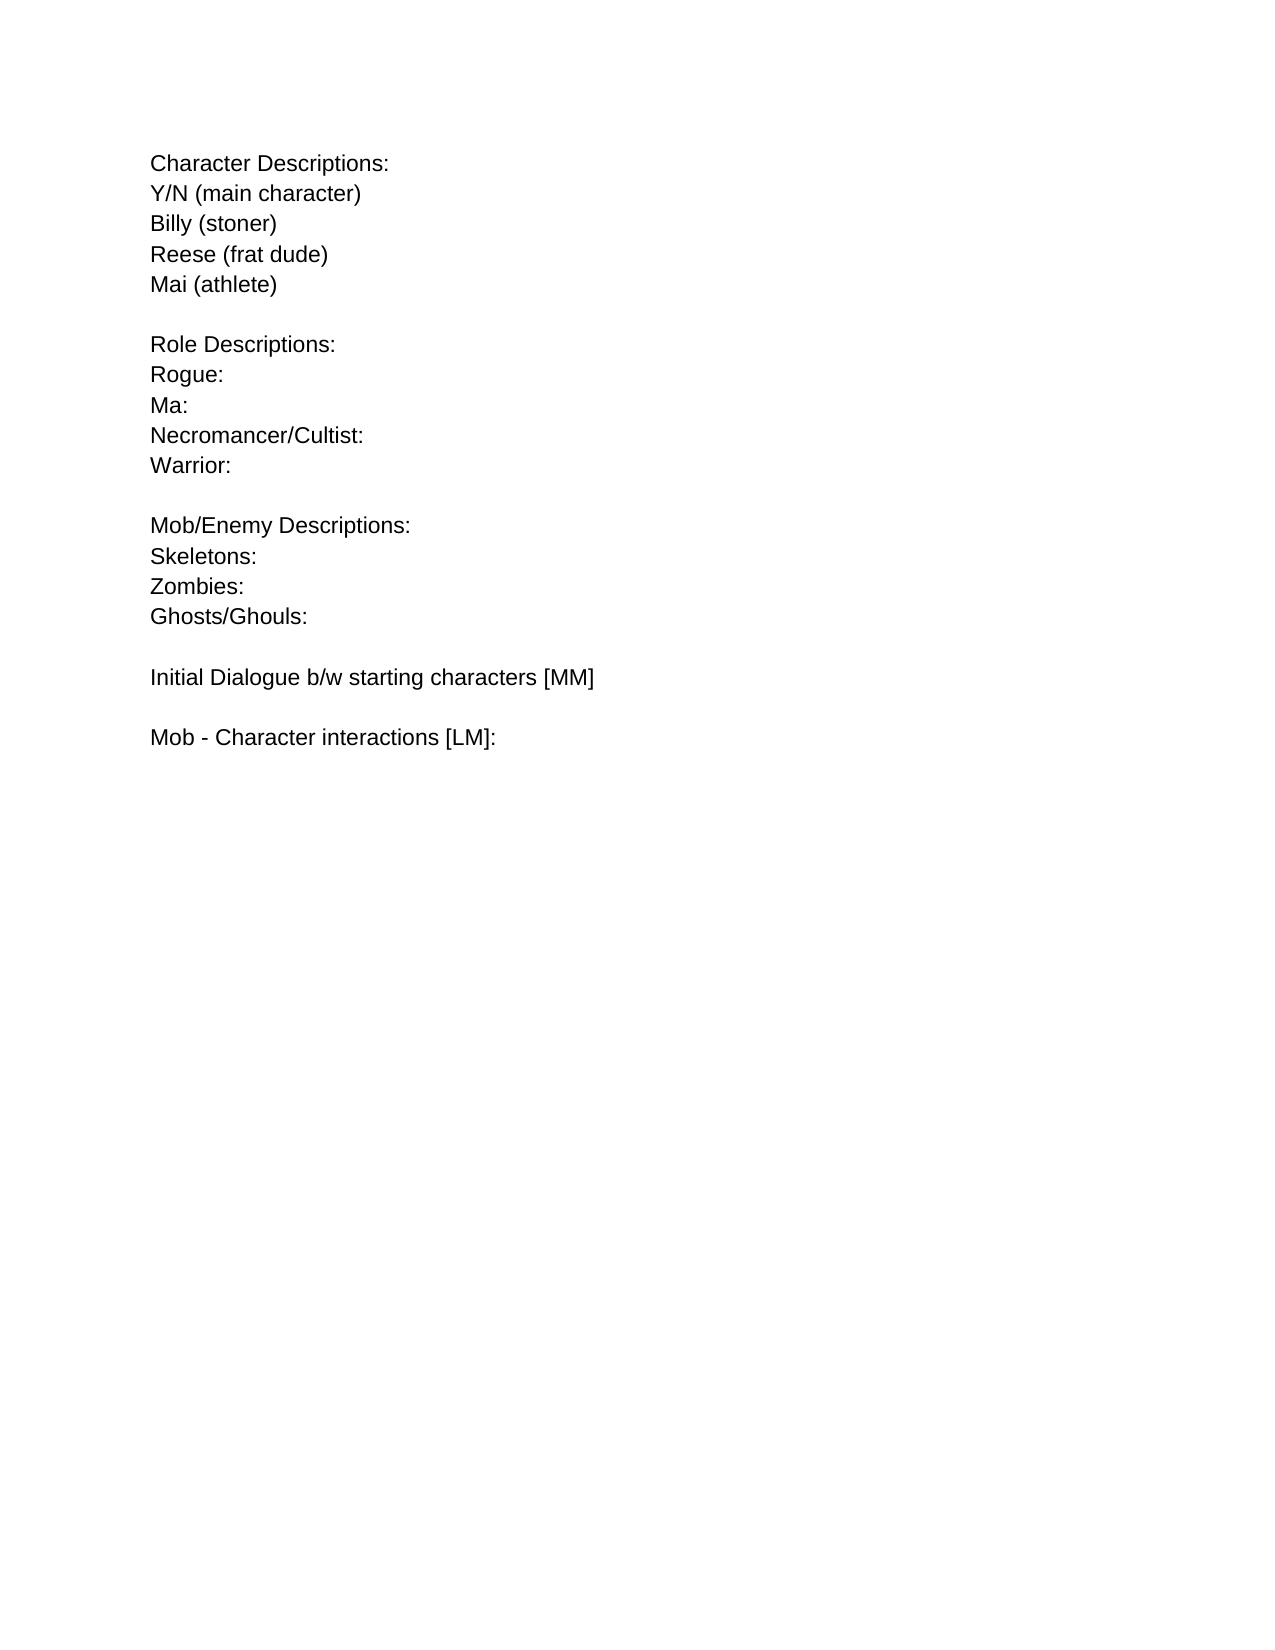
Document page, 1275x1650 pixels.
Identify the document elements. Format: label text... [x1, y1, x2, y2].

text Ma: [150, 392, 1125, 418]
text Mai (athlete) [150, 271, 1125, 297]
text Mob/Enemy Descriptions: [150, 512, 1125, 539]
text Initial Dialogue b/w starting characters [MM] [150, 663, 1125, 690]
text Reese (frat dude) [150, 241, 1125, 267]
text Necromancer/Cultist: [150, 422, 1125, 448]
text Warrior: [150, 452, 1125, 478]
text Role Descriptions: [150, 331, 1125, 358]
text Skeletons: [150, 543, 1125, 569]
text Zombies: [150, 573, 1125, 599]
text Billy (stoner) [150, 210, 1125, 237]
text Rogue: [150, 361, 1125, 388]
text Character Descriptions: [150, 150, 1125, 176]
text Y/N (main character) [150, 180, 1125, 207]
text Ghosts/Ghouls: [150, 603, 1125, 629]
text Mob - Character interactions [LM]: [150, 724, 1125, 750]
